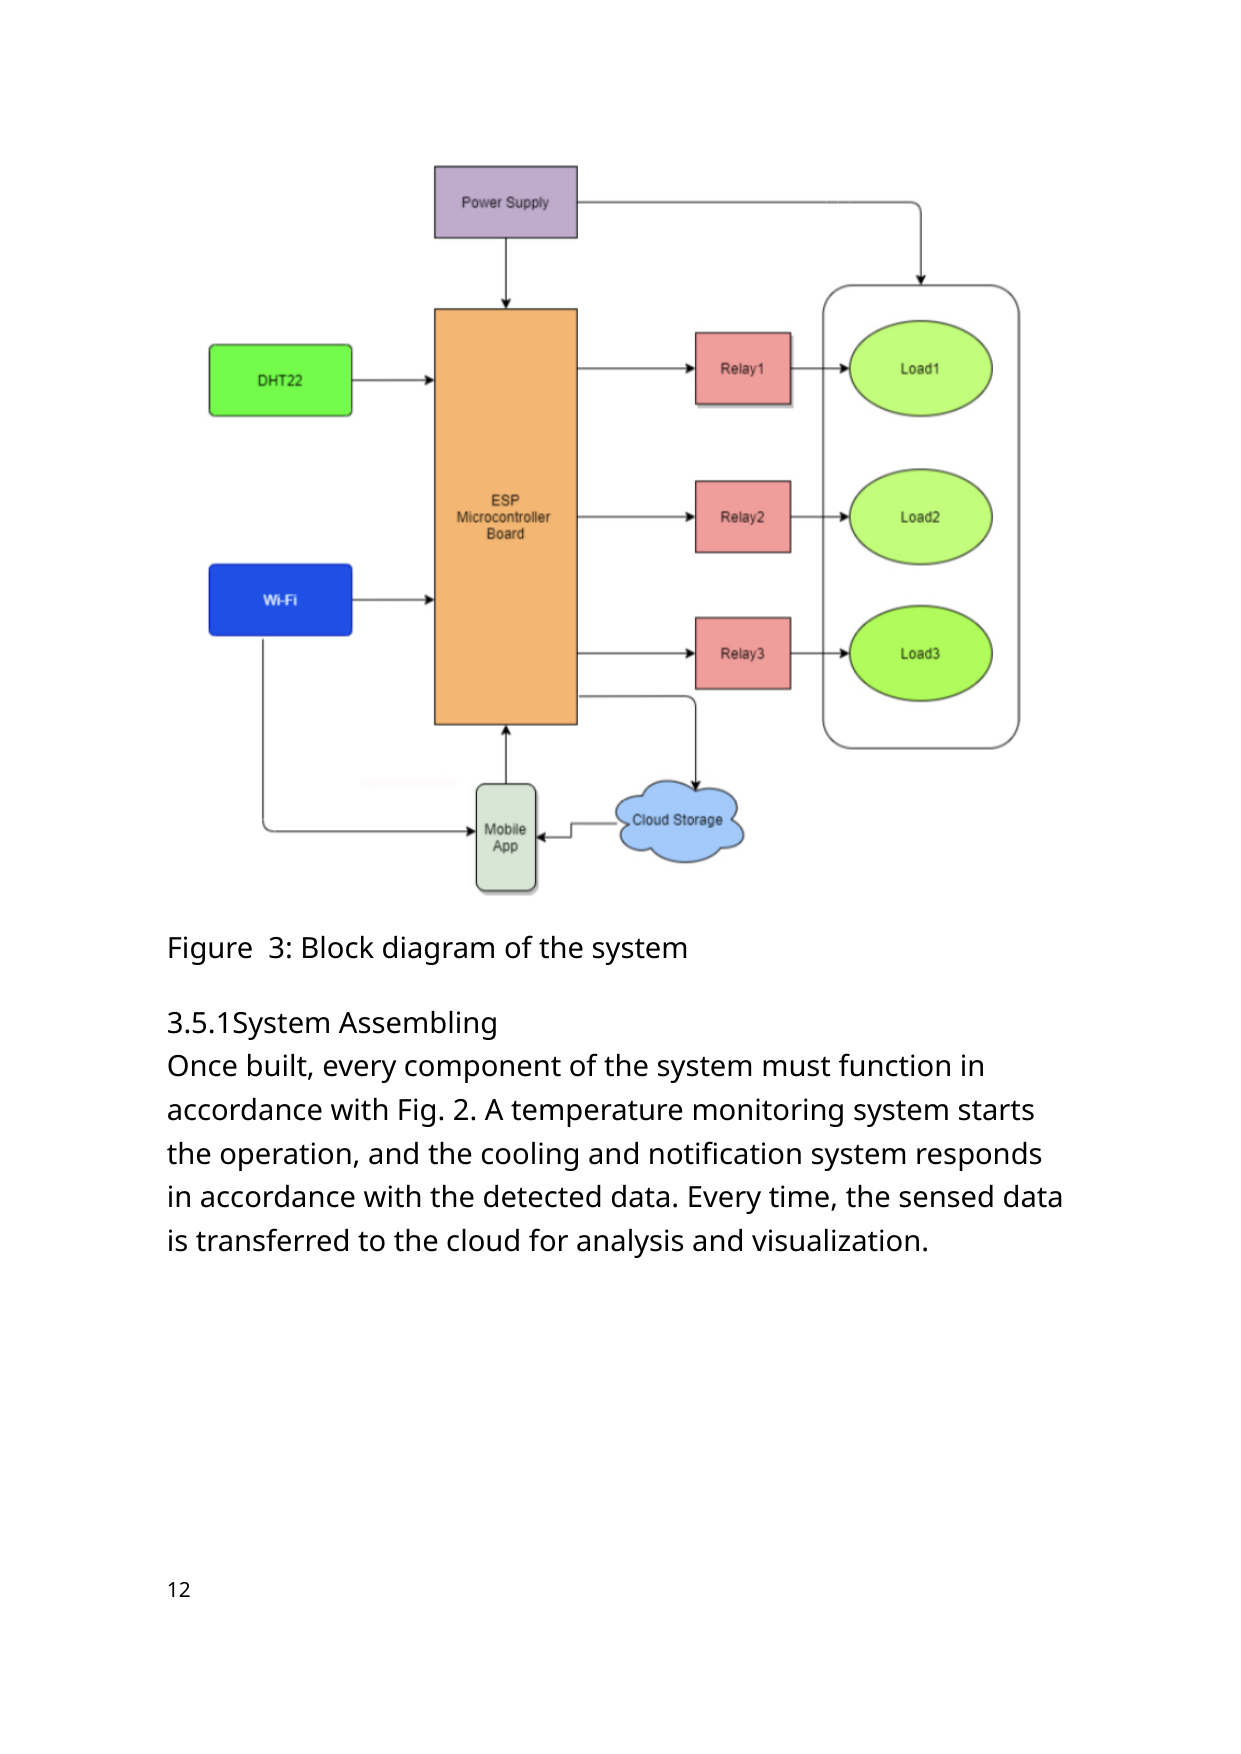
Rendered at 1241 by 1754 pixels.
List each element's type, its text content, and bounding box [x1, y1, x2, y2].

text Figure 3: Block diagram of the system [167, 927, 1073, 967]
picture [166, 150, 1073, 908]
text 3.5.1System Assembling [167, 1002, 1073, 1042]
text Once built, every component of the system must function in accordance with Fig. 2. A temperature monitoring system starts the operation, and the cooling and notification system responds in accordance with the detected data. Every time, the sensed data is transferred to the cloud for analysis and visualization. [167, 1046, 1073, 1260]
